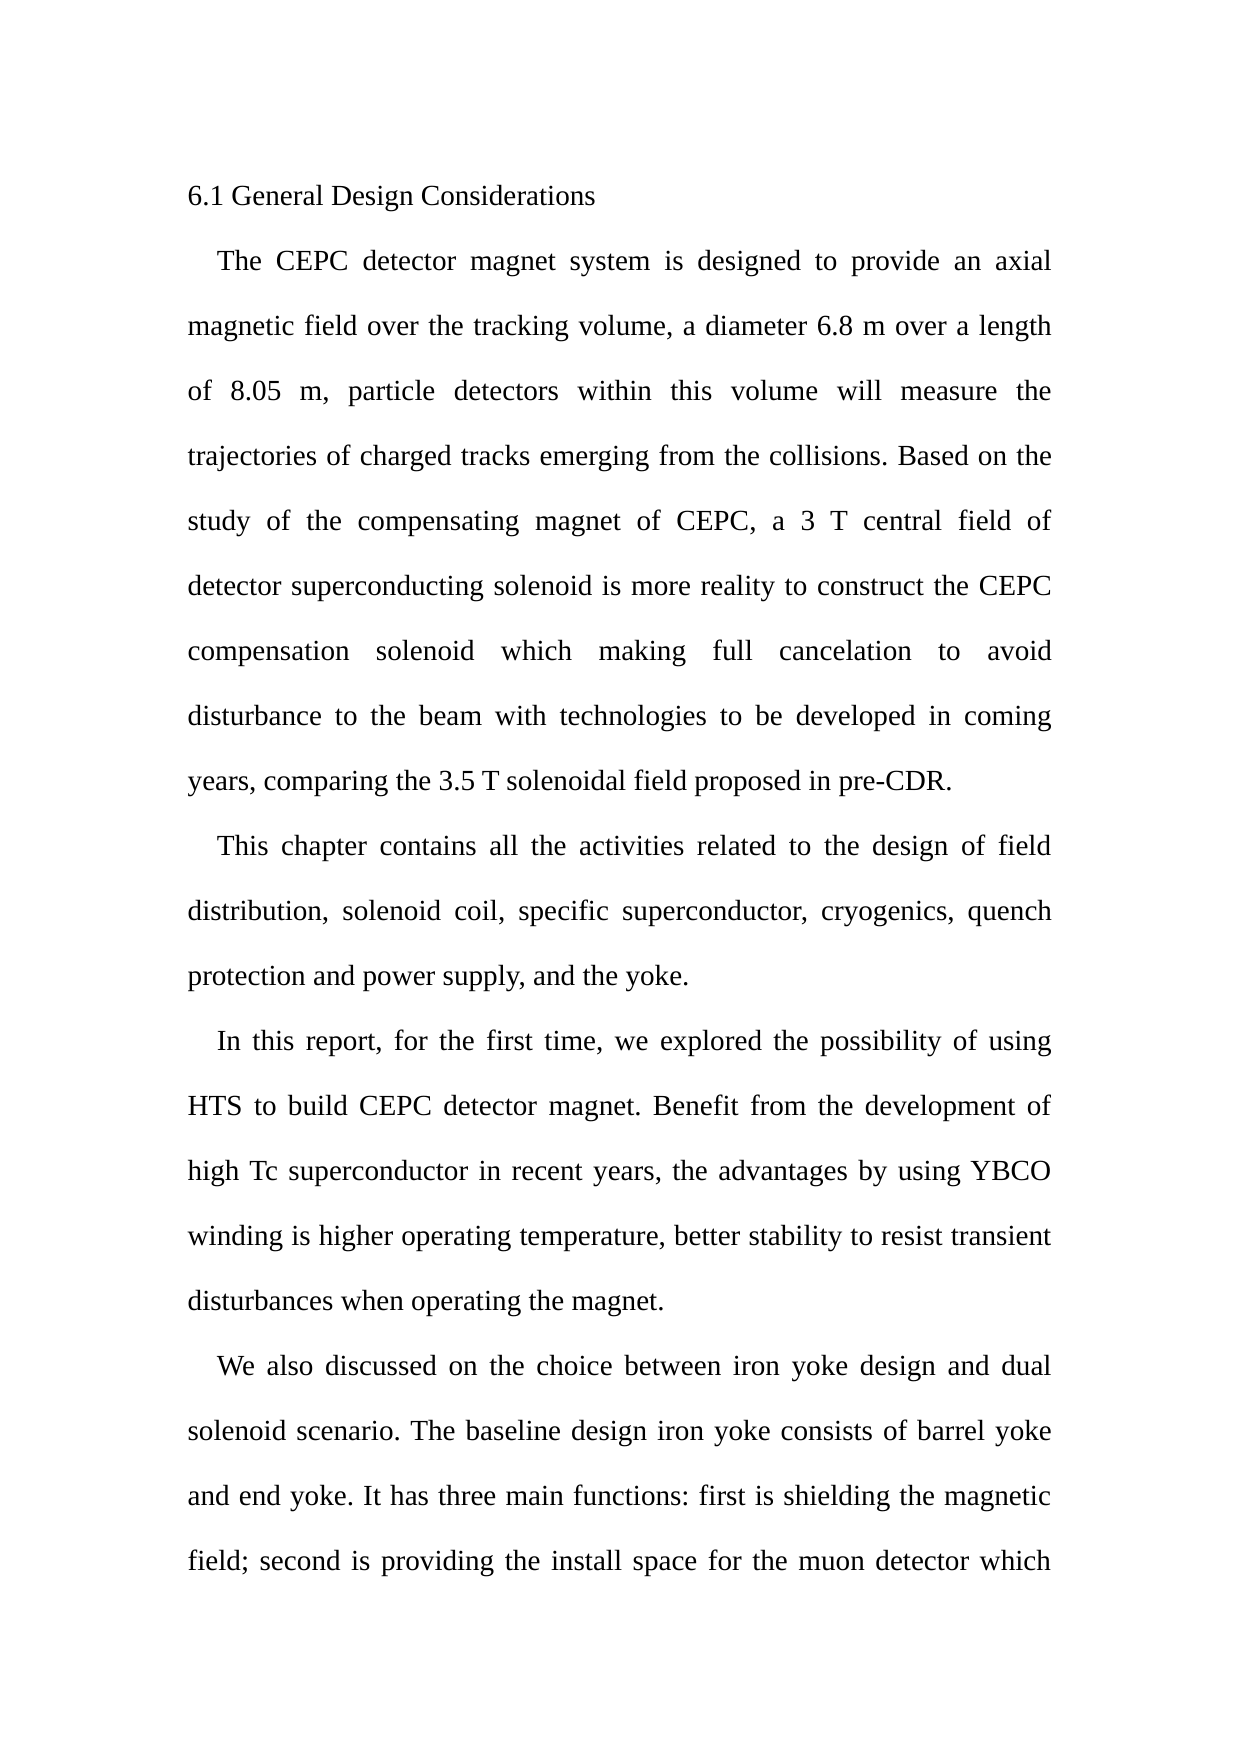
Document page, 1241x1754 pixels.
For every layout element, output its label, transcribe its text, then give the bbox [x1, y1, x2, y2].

text This chapter contains all the activities related to the design of field distribution, solenoid coil, specific superconductor, cryogenics, quench protection and power supply, and the yoke. [187, 812, 1053, 1007]
text 6.1 General Design Considerations [187, 162, 1053, 227]
text In this report, for the first time, we explored the possibility of using HTS to build CEPC detector magnet. Benefit from the development of high Tc superconductor in recent years, the advantages by using YBCO winding is higher operating temperature, better stability to resist transient disturbances when operating the magnet. [187, 1007, 1053, 1332]
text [187, 1332, 1053, 1592]
text The CEPC detector magnet system is designed to provide an axial magnetic field over the tracking volume, a diameter 6.8 m over a length of 8.05 m, particle detectors within this volume will measure the trajectories of charged tracks emerging from the collisions. Based on the study of the compensating magnet of CEPC, a 3 T central field of detector superconducting solenoid is more reality to construct the CEPC compensation solenoid which making full cancelation to avoid disturbance to the beam with technologies to be developed in coming years, comparing the 3.5 T solenoidal field proposed in pre-CDR. [187, 227, 1053, 812]
